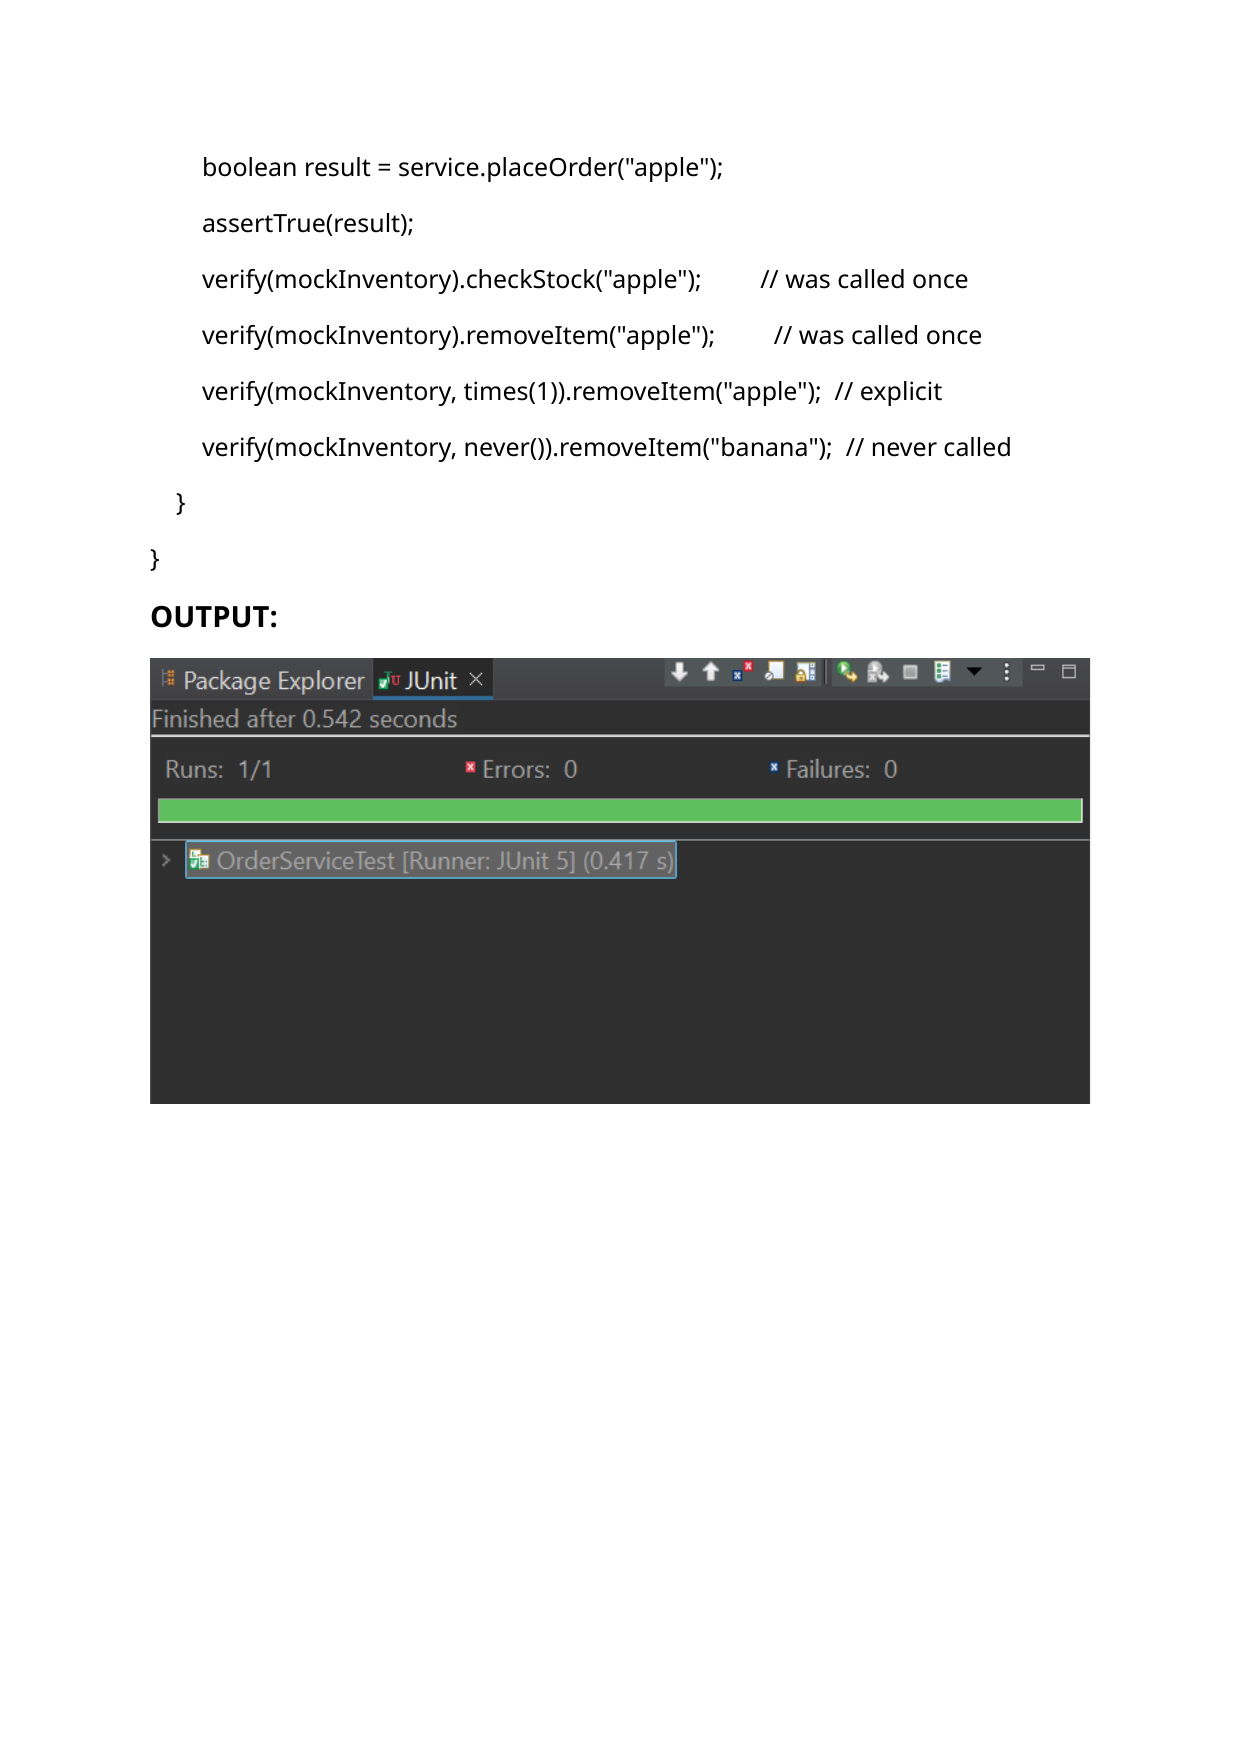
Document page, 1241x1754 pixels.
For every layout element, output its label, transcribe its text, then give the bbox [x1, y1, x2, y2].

text assertTrue(result); [150, 206, 1090, 240]
text verify(mockInventory).checkStock("apple"); // was called once [150, 262, 1090, 296]
text boolean result = service.placeOrder("apple"); [150, 150, 1090, 184]
text verify(mockInventory).removeItem("apple"); // was called once [150, 317, 1090, 352]
text } [150, 541, 1090, 575]
picture [150, 658, 1091, 1104]
text OUTPUT: [150, 597, 1090, 636]
text verify(mockInventory, never()).removeItem("banana"); // never called [150, 429, 1090, 463]
text } [150, 485, 1090, 519]
text verify(mockInventory, times(1)).removeItem("apple"); // explicit [150, 373, 1090, 407]
